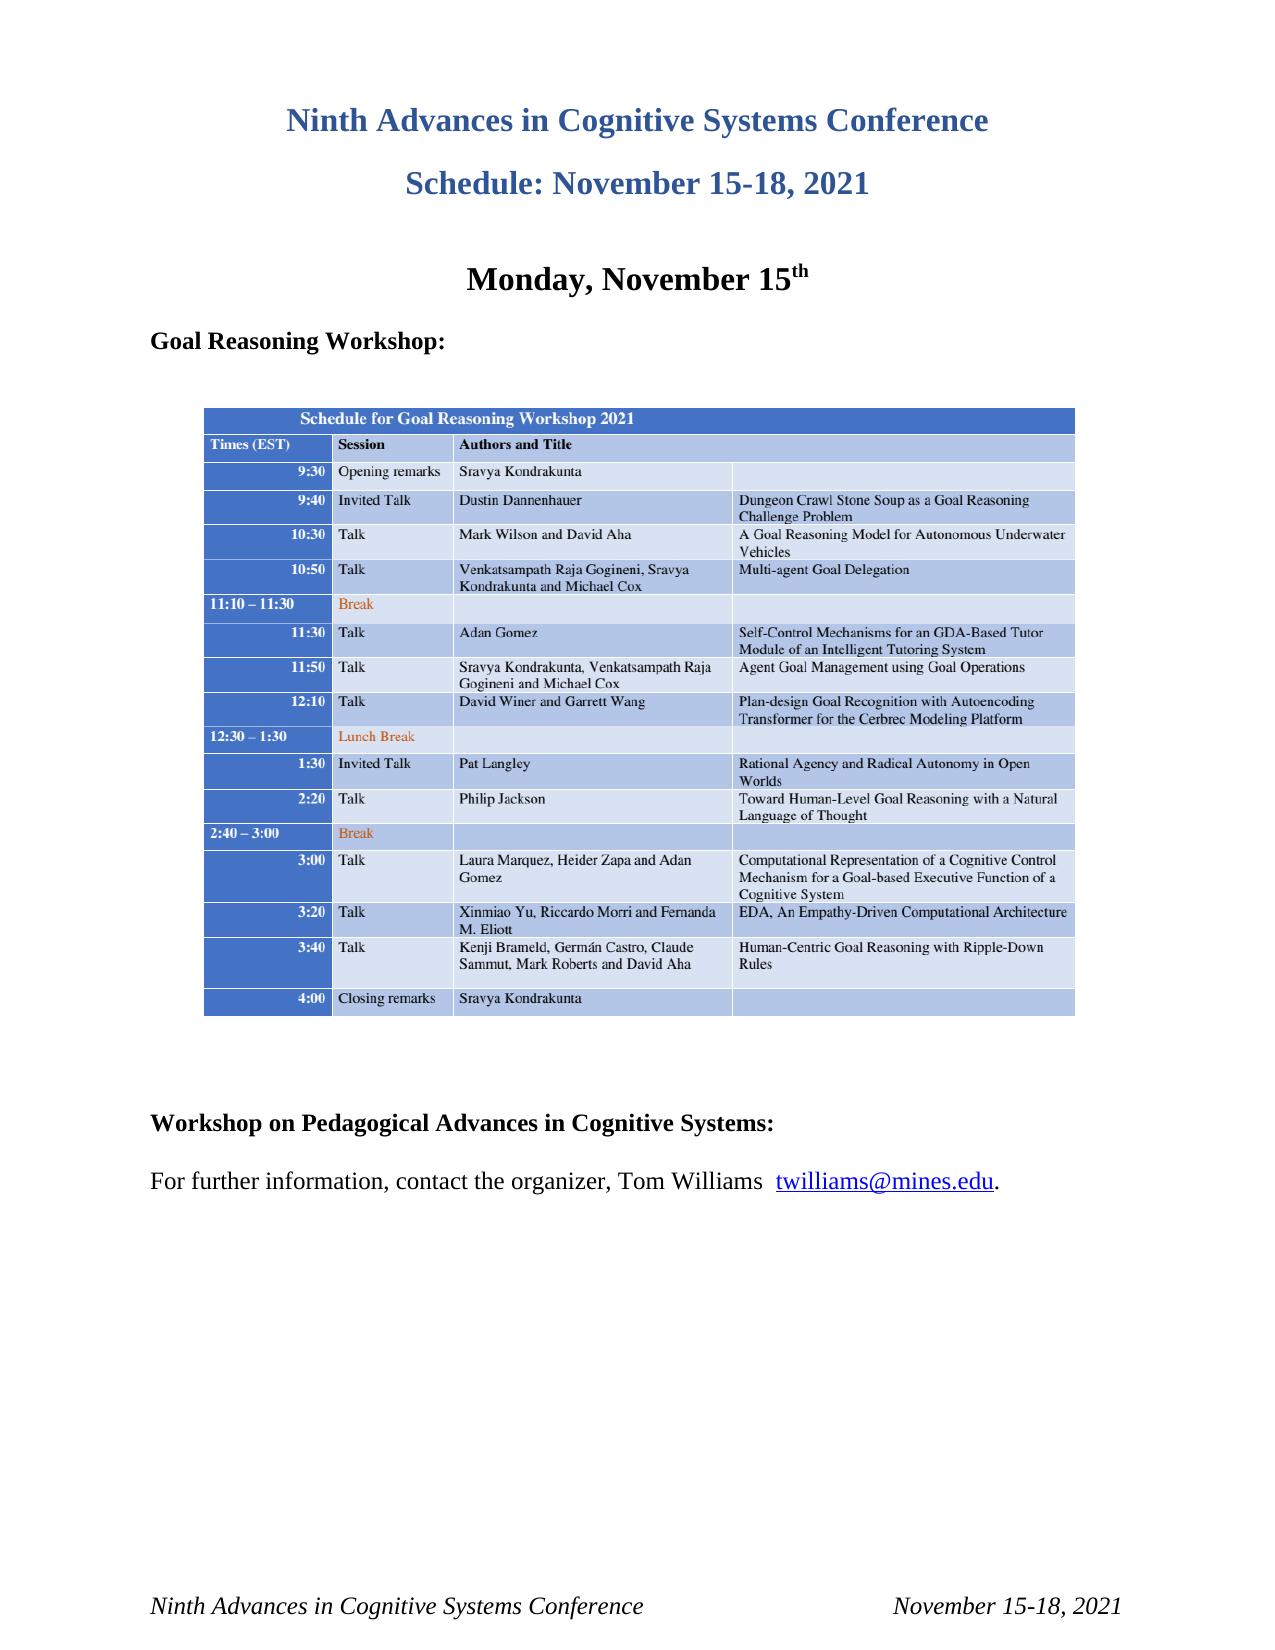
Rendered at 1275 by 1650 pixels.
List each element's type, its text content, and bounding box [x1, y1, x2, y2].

subtitle Schedule: November 15-18, 2021 [150, 163, 1125, 202]
text Workshop on Pedagogical Advances in Cognitive Systems: [150, 1108, 1125, 1137]
subtitle Ninth Advances in Cognitive Systems Conference [150, 100, 1125, 138]
text For further information, contact the organizer, Tom Williams twilliams@mines.edu. [150, 1166, 1125, 1195]
text Monday, November 15th [150, 259, 1125, 297]
text Goal Reasoning Workshop: [150, 326, 1125, 355]
